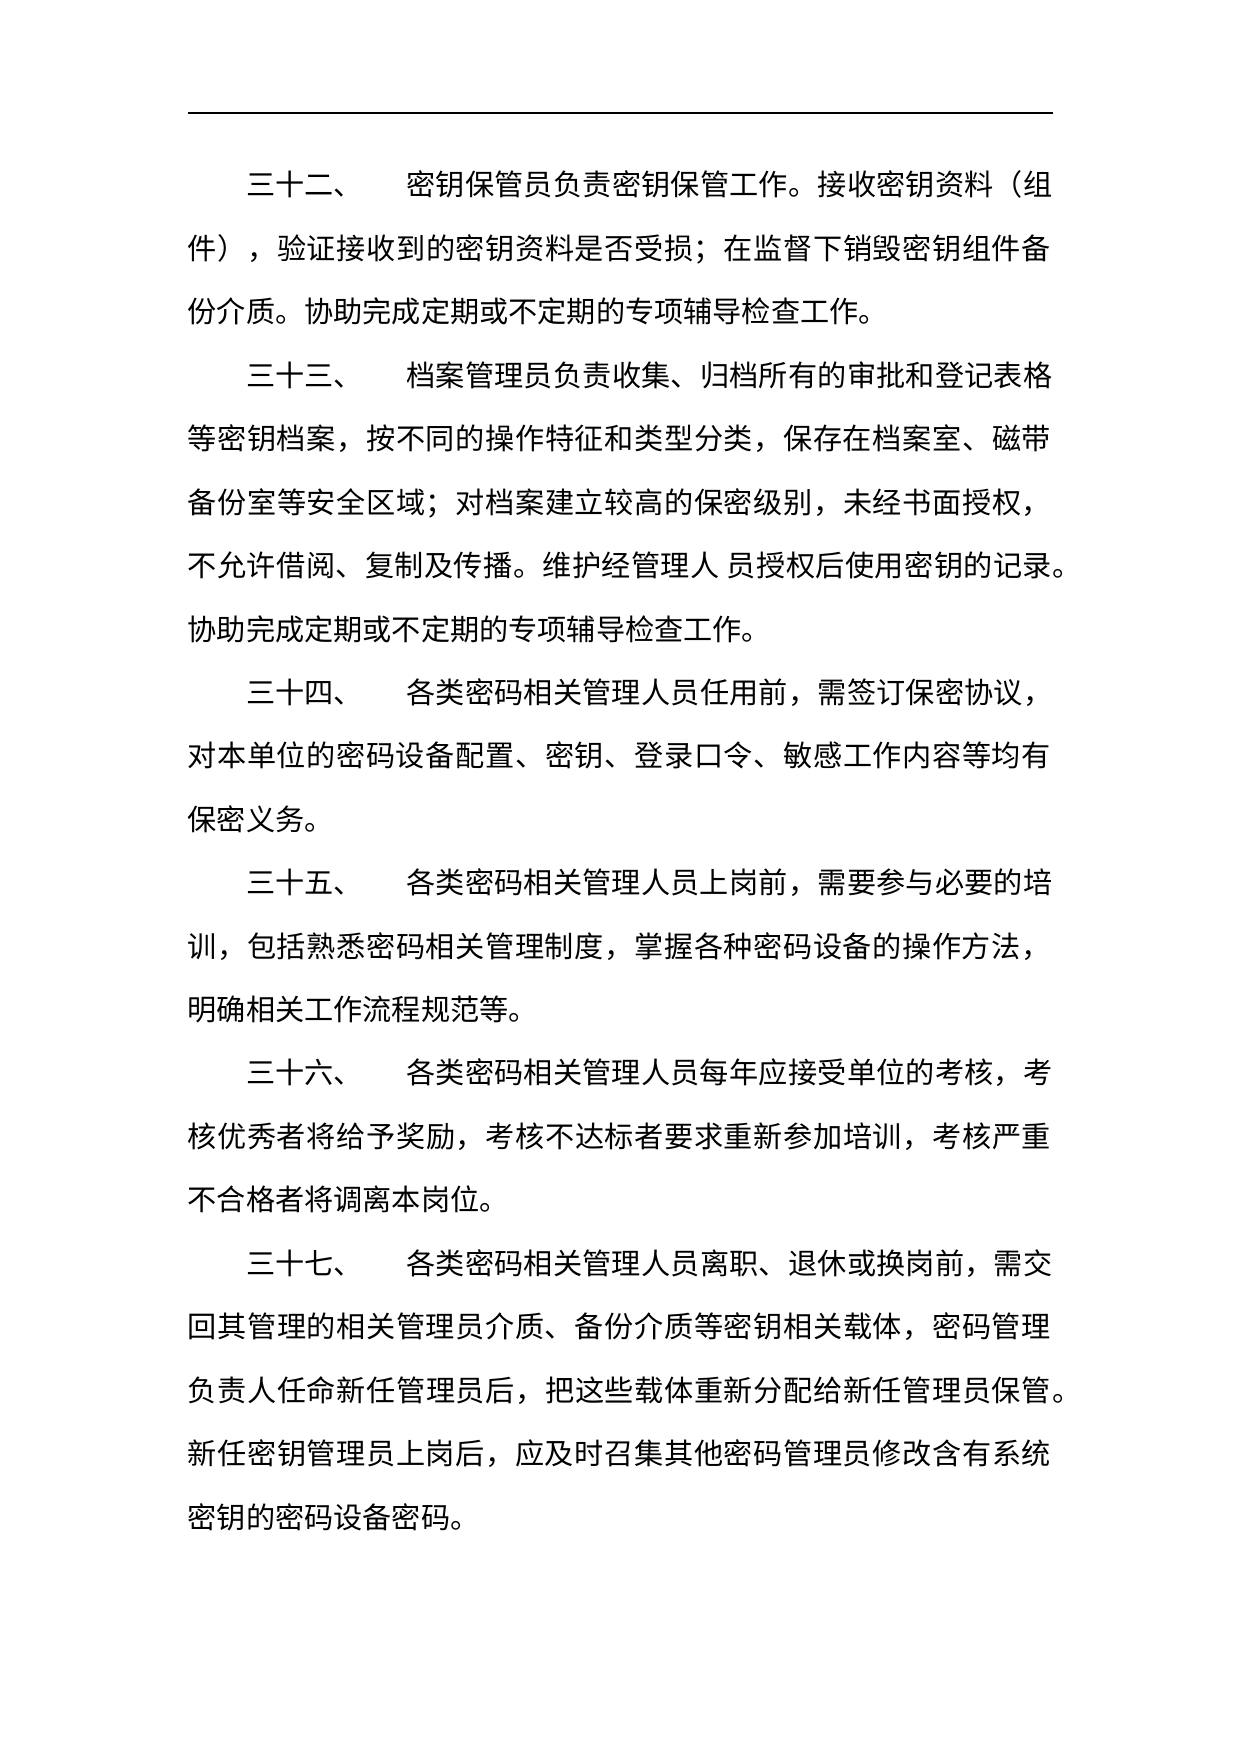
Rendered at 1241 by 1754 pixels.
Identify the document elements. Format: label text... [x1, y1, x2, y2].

text 三十五、 各类密码相关管理人员上岗前，需要参与必要的培训，包括熟悉密码相关管理制度，掌握各种密码设备的操作方法，明确相关工作流程规范等。 [187, 860, 1053, 1029]
text 三十六、 各类密码相关管理人员每年应接受单位的考核，考核优秀者将给予奖励，考核不达标者要求重新参加培训，考核严重不合格者将调离本岗位。 [187, 1050, 1053, 1219]
text 三十七、 各类密码相关管理人员离职、退休或换岗前，需交回其管理的相关管理员介质、备份介质等密钥相关载体，密码管理负责人任命新任管理员后，把这些载体重新分配给新任管理员保管。新任密钥管理员上岗后，应及时召集其他密码管理员修改含有系统密钥的密码设备密码。 [187, 1240, 1053, 1536]
text 三十四、 各类密码相关管理人员任用前，需签订保密协议，对本单位的密码设备配置、密钥、登录口令、敏感工作内容等均有保密义务。 [187, 669, 1053, 839]
text 三十三、 档案管理员负责收集、归档所有的审批和登记表格等密钥档案，按不同的操作特征和类型分类，保存在档案室、磁带备份室等安全区域；对档案建立较高的保密级别，未经书面授权，不允许借阅、复制及传播。维护经管理人 员授权后使用密钥的记录。协助完成定期或不定期的专项辅导检查工作。 [187, 352, 1053, 648]
text 三十二、 密钥保管员负责密钥保管工作。接收密钥资料（组件），验证接收到的密钥资料是否受损；在监督下销毁密钥组件备份介质。协助完成定期或不定期的专项辅导检查工作。 [187, 162, 1053, 331]
